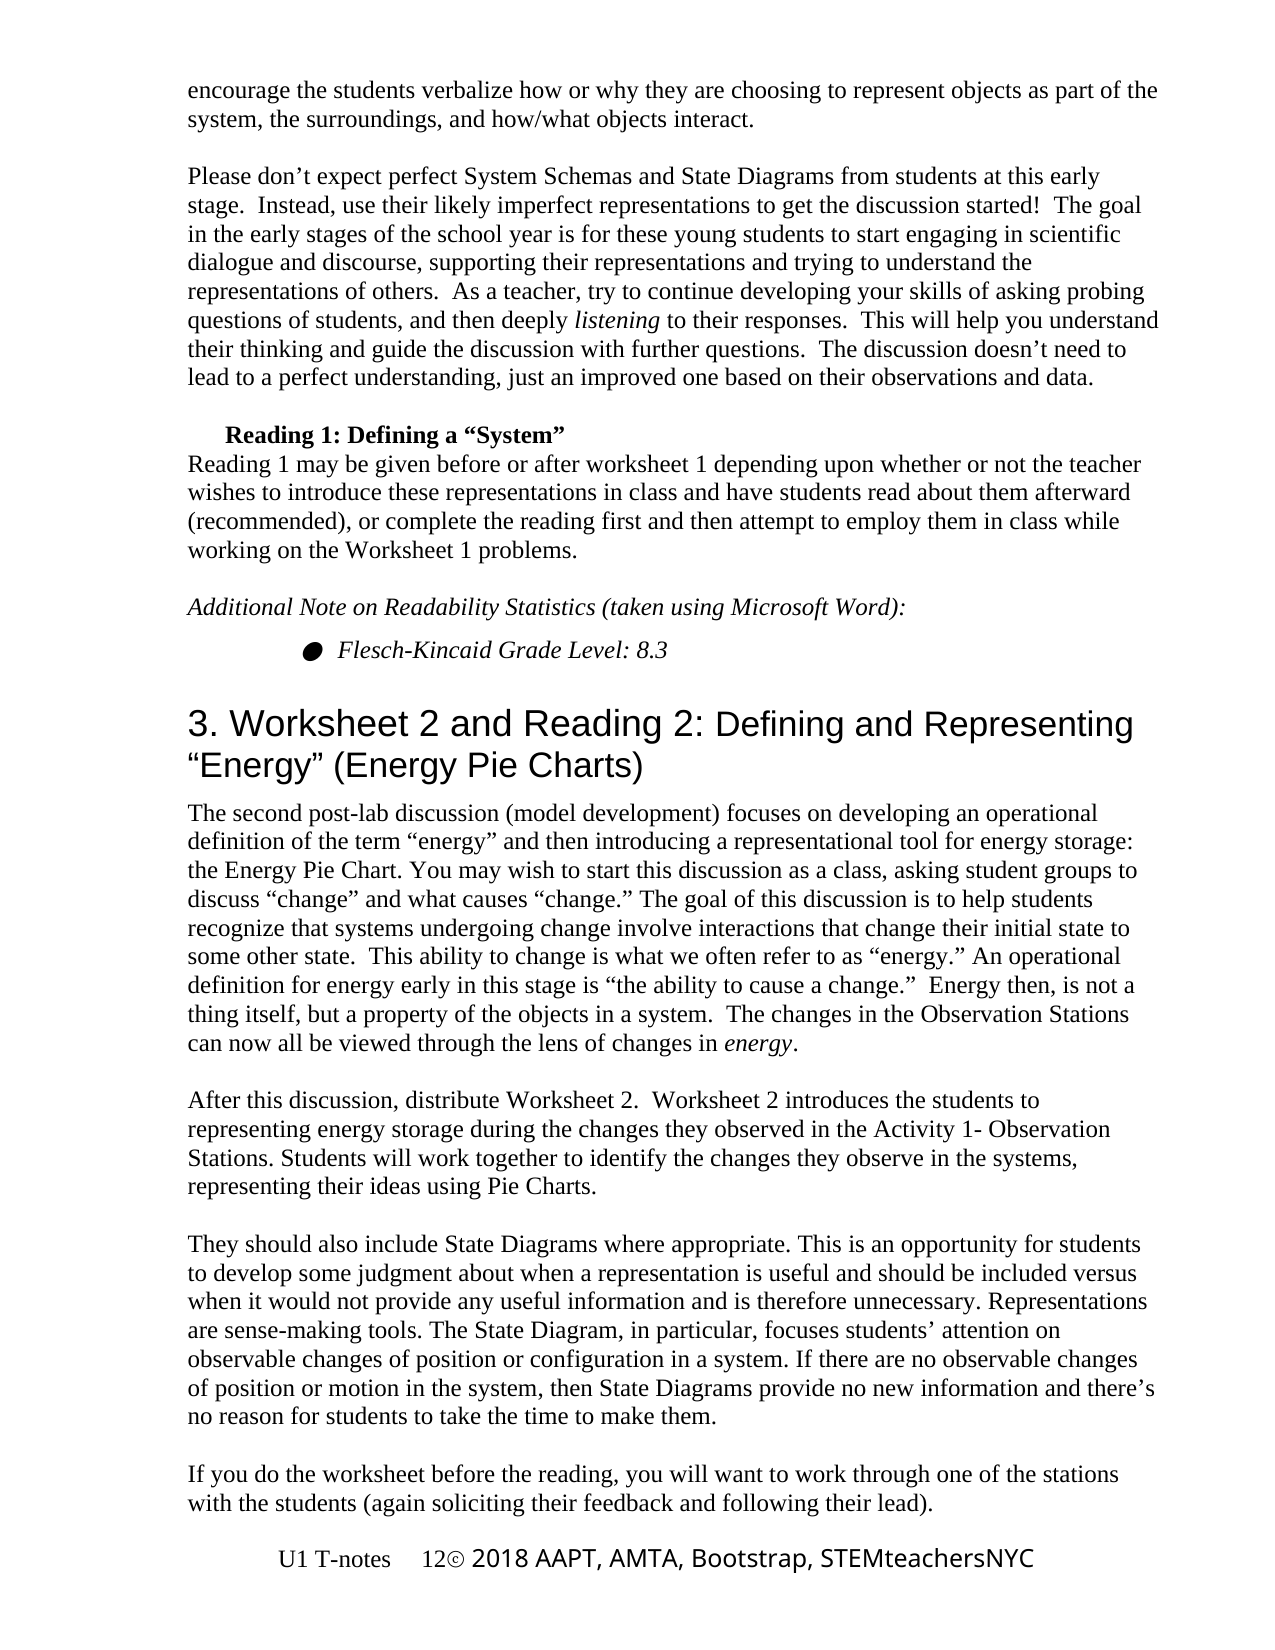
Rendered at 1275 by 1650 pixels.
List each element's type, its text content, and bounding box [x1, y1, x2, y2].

text Reading 1: Defining a “System” [225, 420, 1162, 449]
subtitle The second post-lab discussion (model development) focuses on developing an operational definition of the term “energy” and then introducing a representational tool for energy storage: the Energy Pie Chart. You may wish to start this discussion as a class, asking student groups to discuss “change” and what causes “change.” The goal of this discussion is to help students recognize that systems undergoing change involve interactions that change their initial state to some other state. This ability to change is what we often refer to as “energy.” An operational definition for energy early in this stage is “the ability to cause a change.” Energy then, is not a thing itself, but a property of the objects in a system. The changes in the Observation Stations can now all be viewed through the lens of changes in energy. [187, 798, 1162, 1056]
subtitle Please don’t expect perfect System Schemas and State Diagrams from students at this early stage. Instead, use their likely imperfect representations to get the discussion started! The goal in the early stages of the school year is for these young students to start engaging in scientific dialogue and discourse, supporting their representations and trying to understand the representations of others. As a teacher, try to continue developing your skills of asking probing questions of students, and then deeply listening to their responses. This will help you understand their thinking and guide the discussion with further questions. The discussion doesn’t need to lead to a perfect understanding, just an improved one based on their observations and data. [187, 161, 1162, 391]
text Additional Note on Readability Statistics (taken using Microsoft Word): [187, 592, 1162, 621]
subtitle If you do the worksheet before the reading, you will want to work through one of the stations with the students (again soliciting their feedback and following their lead). [187, 1459, 1162, 1516]
text Reading 1 may be given before or after worksheet 1 depending upon whether or not the teacher wishes to introduce these representations in class and have students read about them afterward (recommended), or complete the reading first and then attempt to employ them in class while working on the Worksheet 1 problems. [187, 449, 1162, 564]
list Flesch-Kincaid Grade Level: 8.3 [300, 621, 1162, 672]
subtitle They should also include State Diagrams where appropriate. This is an opportunity for students to develop some judgment about when a representation is useful and should be included versus when it would not provide any useful information and is therefore unnecessary. Representations are sense-making tools. The State Diagram, in particular, focuses students’ attention on observable changes of position or configuration in a system. If there are no observable changes of position or motion in the system, then State Diagrams provide no new information and there’s no reason for students to take the time to make them. [187, 1229, 1162, 1430]
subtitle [187, 75, 1162, 132]
subtitle After this discussion, distribute Worksheet 2. Worksheet 2 introduces the students to representing energy storage during the changes they observed in the Activity 1- Observation Stations. Students will work together to identify the changes they observe in the systems, representing their ideas using Pie Charts. [187, 1085, 1162, 1200]
text 3. Worksheet 2 and Reading 2: Defining and Representing “Energy” (Energy Pie Charts) [187, 701, 1162, 785]
